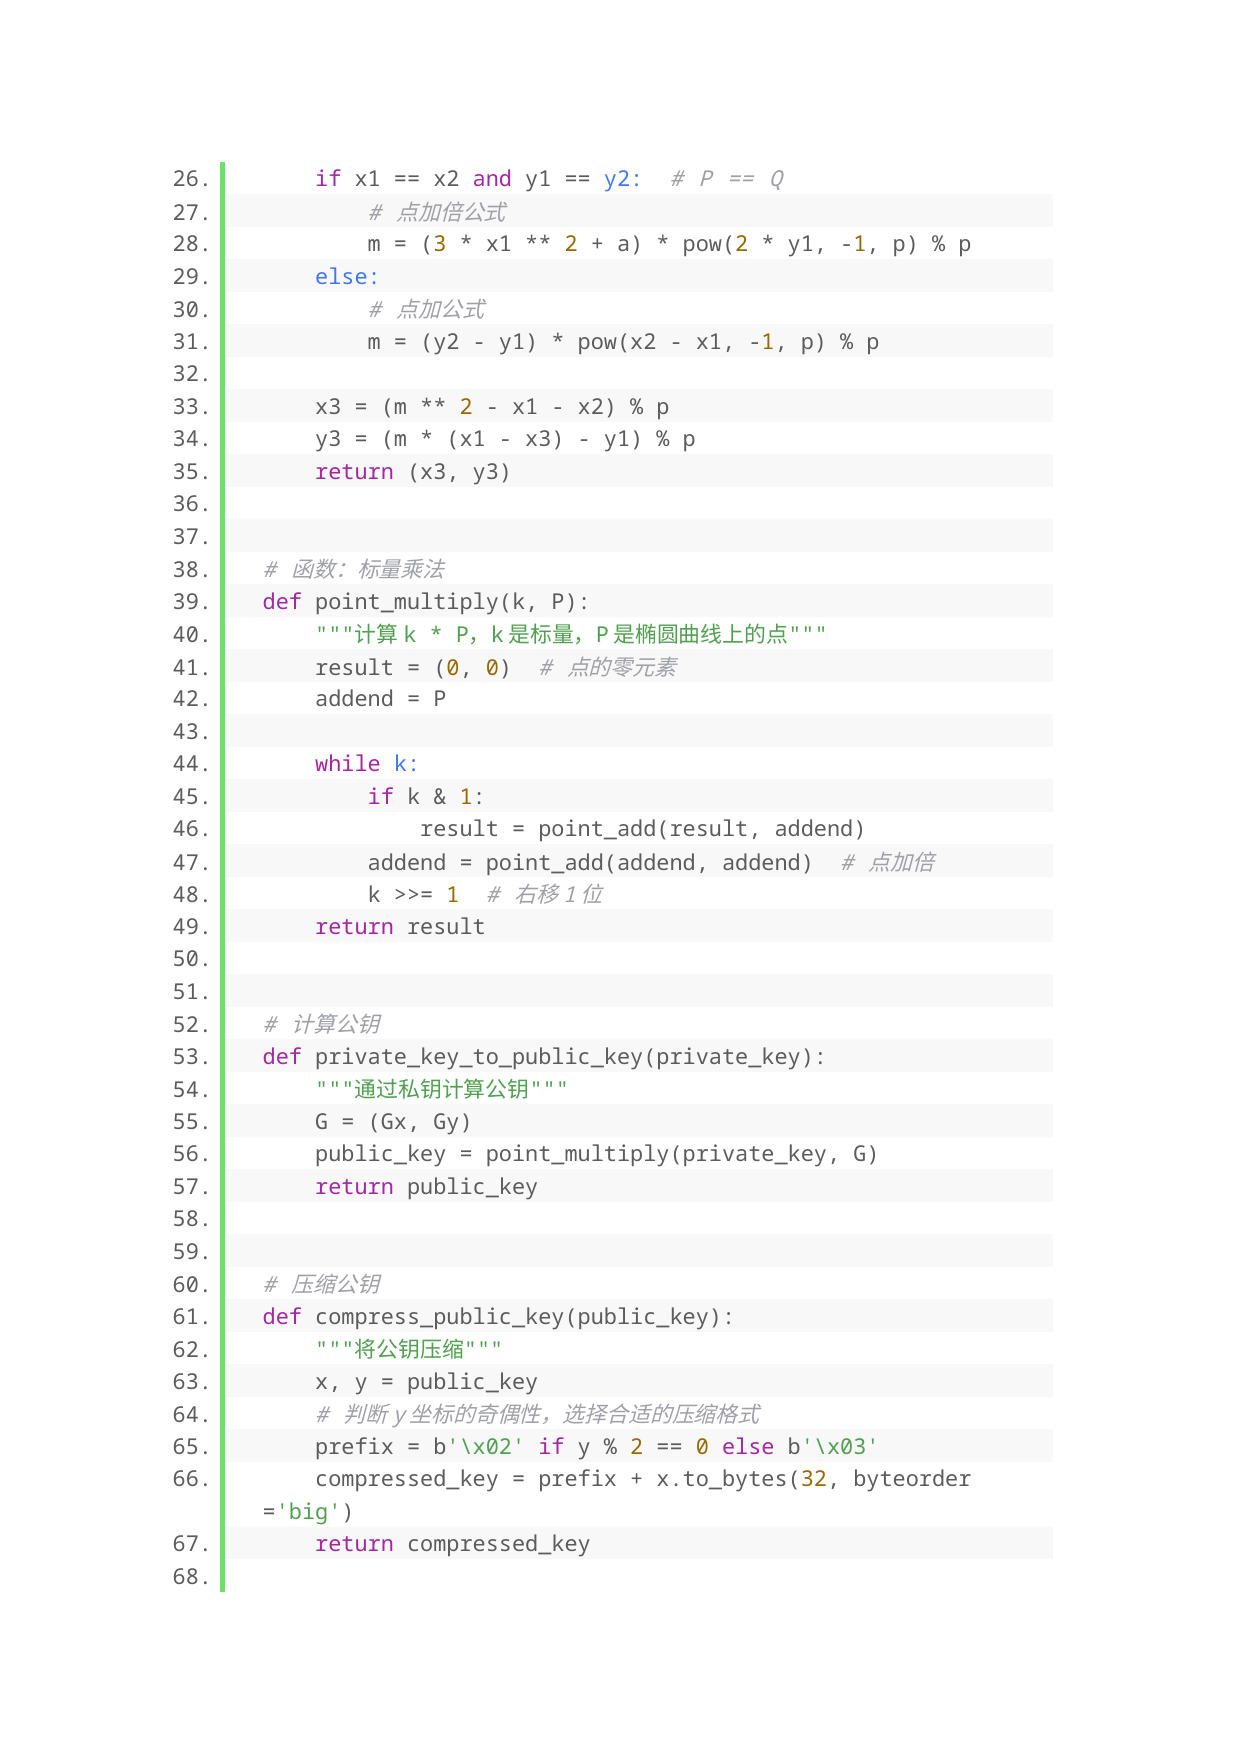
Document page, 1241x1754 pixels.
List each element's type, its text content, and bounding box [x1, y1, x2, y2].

list # 函数：标量乘法 [225, 552, 1053, 584]
list def point_multiply(k, P): [225, 584, 1053, 617]
list def private_key_to_public_key(private_key): [225, 1039, 1053, 1072]
list y3 = (m * (x1 - x3) - y1) % p [225, 422, 1053, 454]
list result = (0, 0) # 点的零元素 [225, 649, 1053, 682]
list result = point_add(result, addend) [225, 812, 1053, 844]
list addend = P [225, 682, 1053, 714]
list # 计算公钥 [225, 1007, 1053, 1039]
list """计算 k * P，k是标量，P是椭圆曲线上的点""" [225, 617, 1053, 649]
list """通过私钥计算公钥""" [225, 1072, 1053, 1104]
list m = (y2 - y1) * pow(x2 - x1, -1, p) % p [225, 324, 1053, 357]
list public_key = point_multiply(private_key, G) [225, 1137, 1053, 1169]
list return (x3, y3) [225, 454, 1053, 487]
list """将公钥压缩""" [225, 1332, 1053, 1364]
list # 点加倍公式 [225, 194, 1053, 227]
list x3 = (m ** 2 - x1 - x2) % p [225, 389, 1053, 422]
list if k & 1: [225, 779, 1053, 812]
list def compress_public_key(public_key): [225, 1299, 1053, 1332]
list # 点加公式 [225, 292, 1053, 324]
list return compressed_key [225, 1527, 1053, 1559]
list if x1 == x2 and y1 == y2: # P == Q [225, 162, 1053, 194]
list return result [225, 909, 1053, 942]
list compressed_key = prefix + x.to_bytes(32, byteorder='big') [225, 1462, 1053, 1527]
list k >>= 1 # 右移1位 [225, 877, 1053, 909]
list x, y = public_key [225, 1364, 1053, 1397]
list # 判断y坐标的奇偶性，选择合适的压缩格式 [225, 1397, 1053, 1429]
list return public_key [225, 1169, 1053, 1202]
list while k: [225, 747, 1053, 779]
list G = (Gx, Gy) [225, 1104, 1053, 1137]
list prefix = b'\x02' if y % 2 == 0 else b'\x03' [225, 1429, 1053, 1462]
list m = (3 * x1 ** 2 + a) * pow(2 * y1, -1, p) % p [225, 227, 1053, 259]
list addend = point_add(addend, addend) # 点加倍 [225, 844, 1053, 877]
list else: [225, 259, 1053, 292]
list # 压缩公钥 [225, 1267, 1053, 1299]
